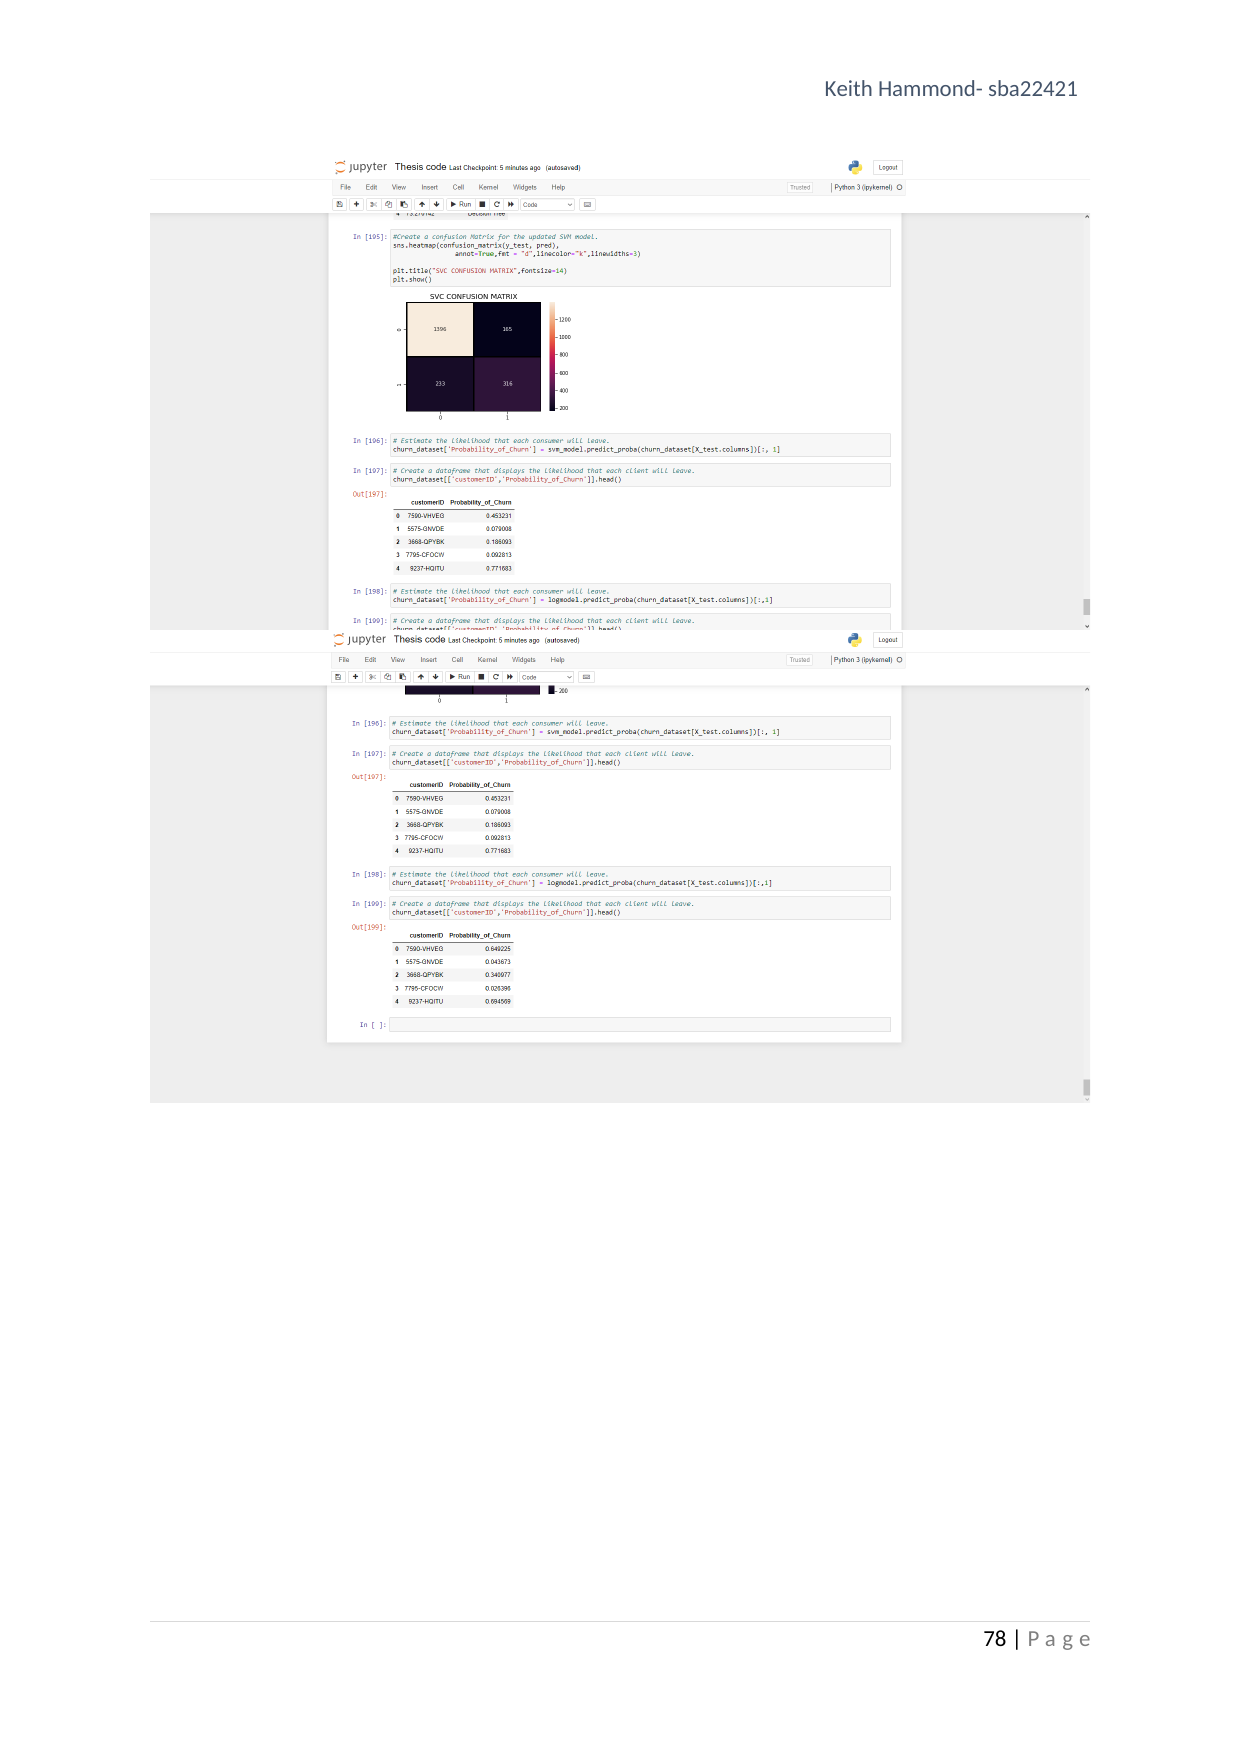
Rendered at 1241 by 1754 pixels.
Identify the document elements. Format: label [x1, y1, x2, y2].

picture [150, 157, 1091, 630]
picture [150, 631, 1091, 1103]
